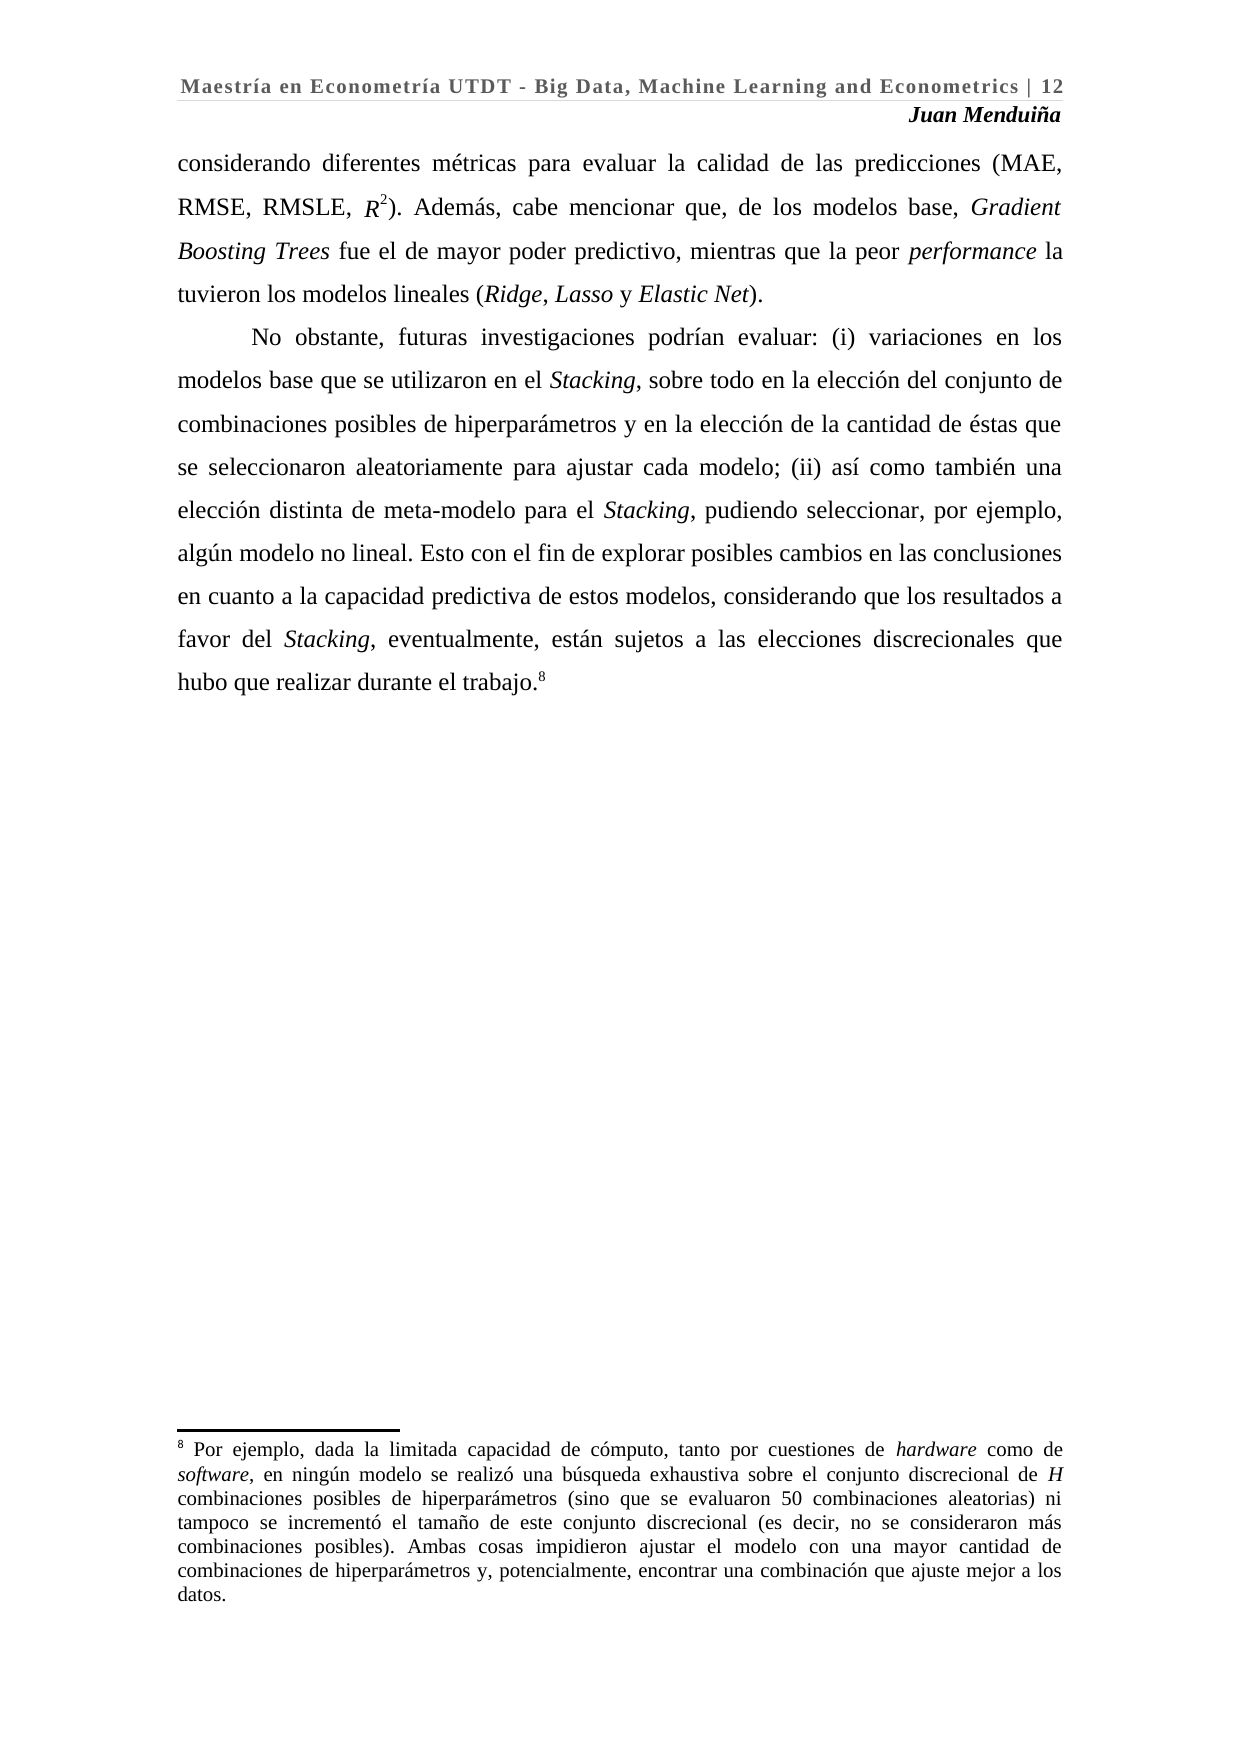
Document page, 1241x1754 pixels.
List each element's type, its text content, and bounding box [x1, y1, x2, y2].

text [177, 148, 1063, 308]
text No obstante, futuras investigaciones podrían evaluar: (i) variaciones en los modelos base que se utilizaron en el Stacking, sobre todo en la elección del conjunto de combinaciones posibles de hiperparámetros y en la elección de la cantidad de éstas que se seleccionaron aleatoriamente para ajustar cada modelo; (ii) así como también una elección distinta de meta-modelo para el Stacking, pudiendo seleccionar, por ejemplo, algún modelo no lineal. Esto con el fin de explorar posibles cambios en las conclusiones en cuanto a la capacidad predictiva de estos modelos, considerando que los resultados a favor del Stacking, eventualmente, están sujetos a las elecciones discrecionales que hubo que realizar durante el trabajo. [177, 322, 1063, 696]
